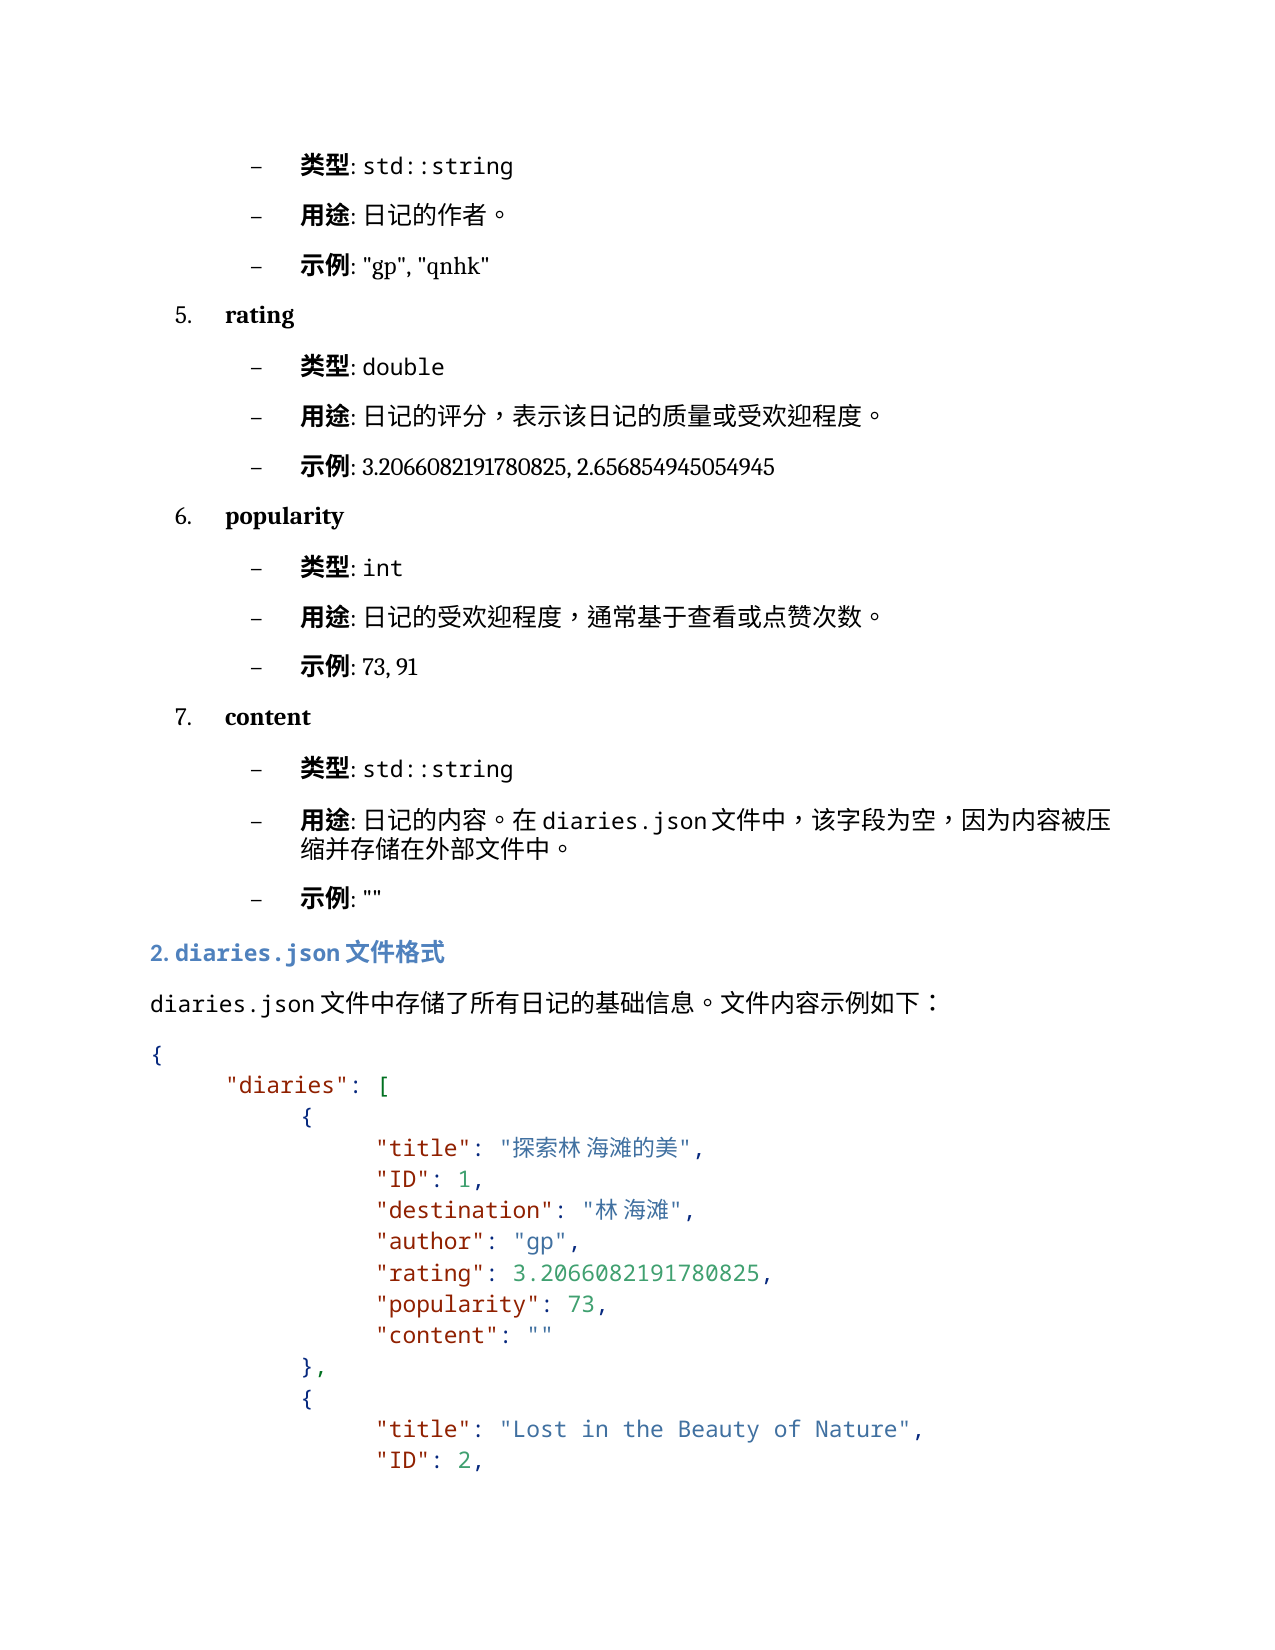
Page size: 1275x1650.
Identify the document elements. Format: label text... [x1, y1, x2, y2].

text diaries.json 文件中存储了所有日记的基础信息。文件内容示例如下： [150, 988, 1125, 1019]
list 示例: "" [250, 885, 1125, 914]
list 用途: 日记的评分，表示该日记的质量或受欢迎程度。 [250, 403, 1125, 432]
list rating [175, 301, 1125, 330]
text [150, 1038, 1125, 1475]
list 类型: double [250, 351, 1125, 382]
list 示例: 73, 91 [250, 653, 1125, 682]
list 示例: "gp", "qnhk" [250, 252, 1125, 280]
list 类型: std::string [250, 752, 1125, 784]
list 用途: 日记的作者。 [250, 202, 1125, 231]
list popularity [175, 502, 1125, 531]
list 类型: int [250, 552, 1125, 583]
list 用途: 日记的内容。在diaries.json文件中，该字段为空，因为内容被压缩并存储在外部文件中。 [250, 804, 1125, 864]
list 示例: 3.2066082191780825, 2.656854945054945 [250, 452, 1125, 481]
subtitle 2. diaries.json 文件格式 [150, 935, 1125, 969]
list 类型: std::string [250, 150, 1125, 181]
list content [175, 703, 1125, 732]
list 用途: 日记的受欢迎程度，通常基于查看或点赞次数。 [250, 604, 1125, 632]
